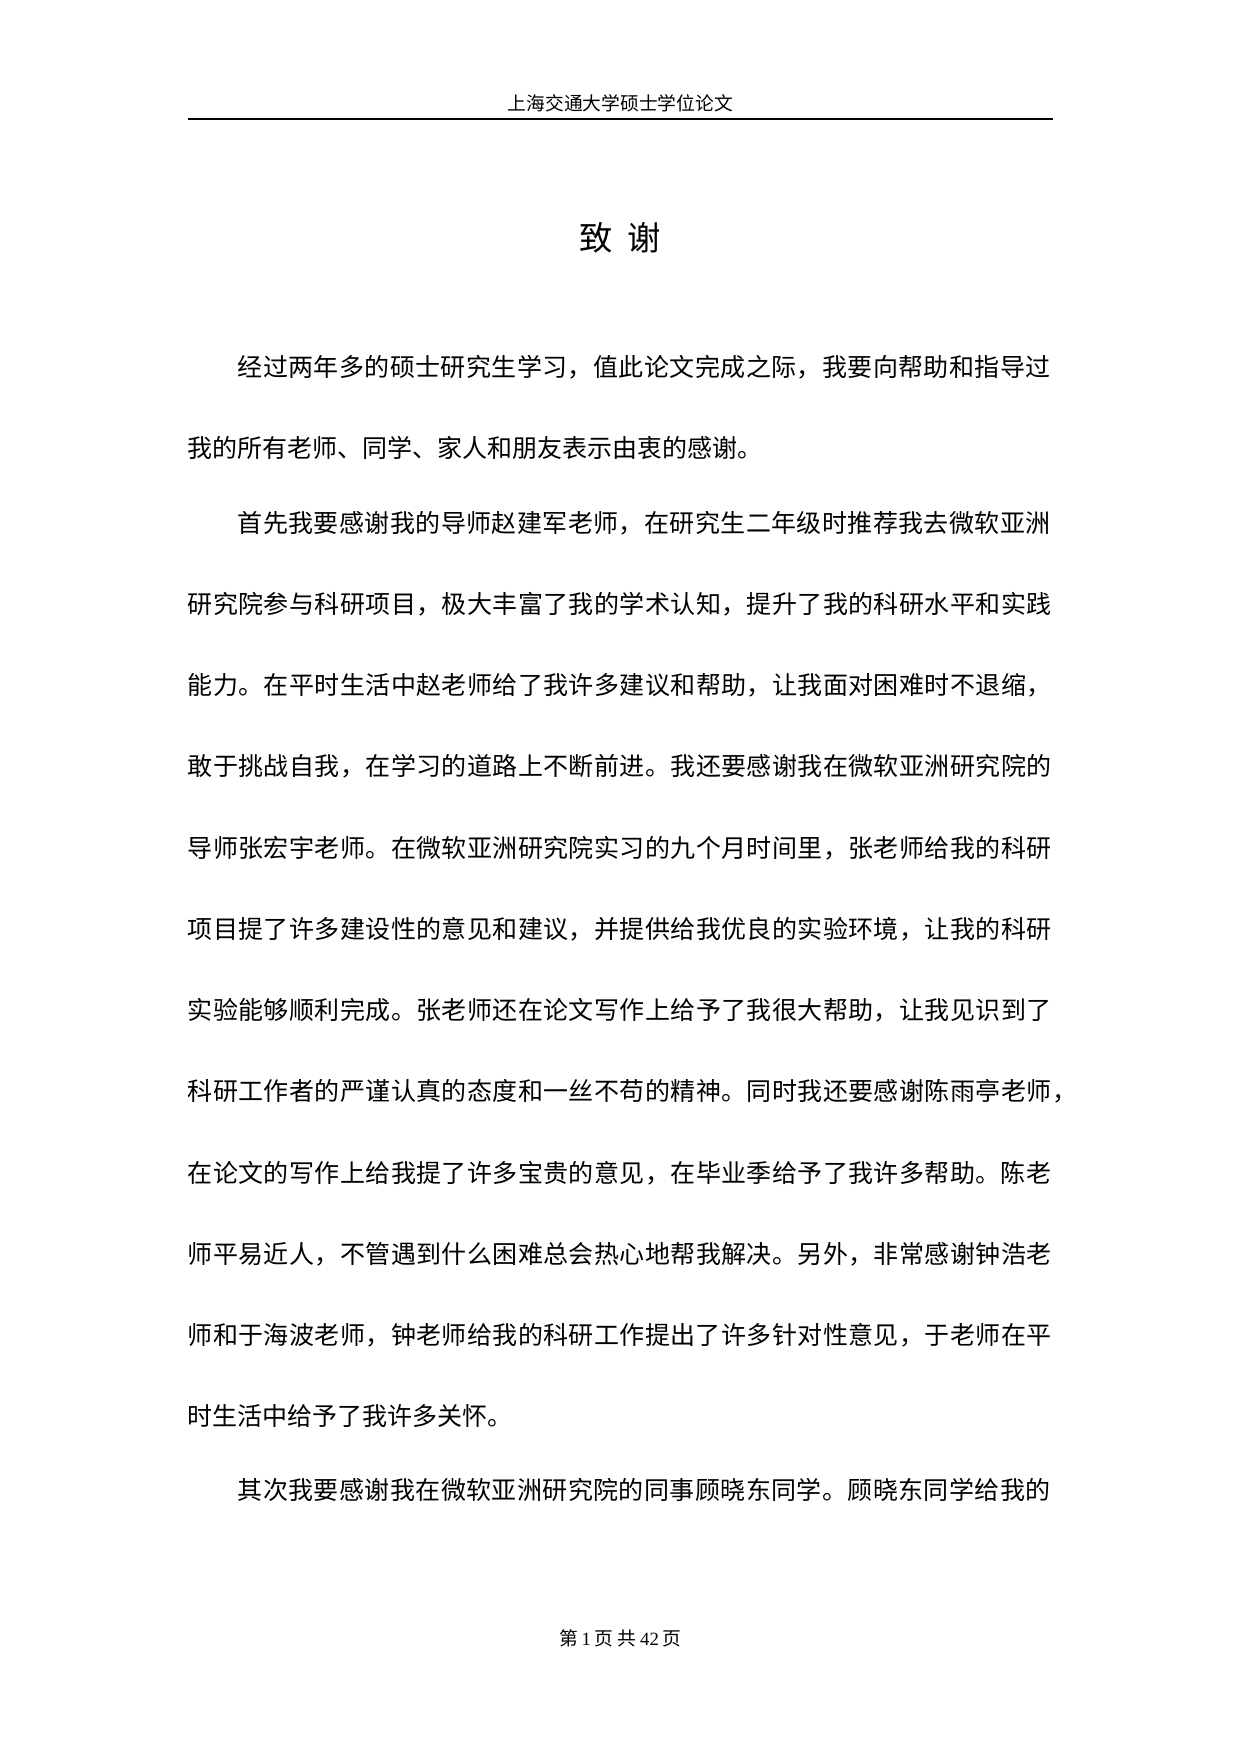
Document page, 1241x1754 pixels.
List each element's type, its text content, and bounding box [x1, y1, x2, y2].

text 致 谢 [187, 203, 1053, 268]
text 首先我要感谢我的导师赵建军老师，在研究生二年级时推荐我去微软亚洲研究院参与科研项目，极大丰富了我的学术认知，提升了我的科研水平和实践能力。在平时生活中赵老师给了我许多建议和帮助，让我面对困难时不退缩，敢于挑战自我，在学习的道路上不断前进。我还要感谢我在微软亚洲研究院的导师张宏宇老师。在微软亚洲研究院实习的九个月时间里，张老师给我的科研项目提了许多建设性的意见和建议，并提供给我优良的实验环境，让我的科研实验能够顺利完成。张老师还在论文写作上给予了我很大帮助，让我见识到了科研工作者的严谨认真的态度和一丝不苟的精神。同时我还要感谢陈雨亭老师，在论文的写作上给我提了许多宝贵的意见，在毕业季给予了我许多帮助。陈老师平易近人，不管遇到什么困难总会热心地帮我解决。另外，非常感谢钟浩老师和于海波老师，钟老师给我的科研工作提出了许多针对性意见，于老师在平时生活中给予了我许多关怀。 [187, 489, 1053, 1447]
text 经过两年多的硕士研究生学习，值此论文完成之际，我要向帮助和指导过我的所有老师、同学、家人和朋友表示由衷的感谢。 [187, 333, 1053, 479]
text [187, 1456, 1053, 1521]
